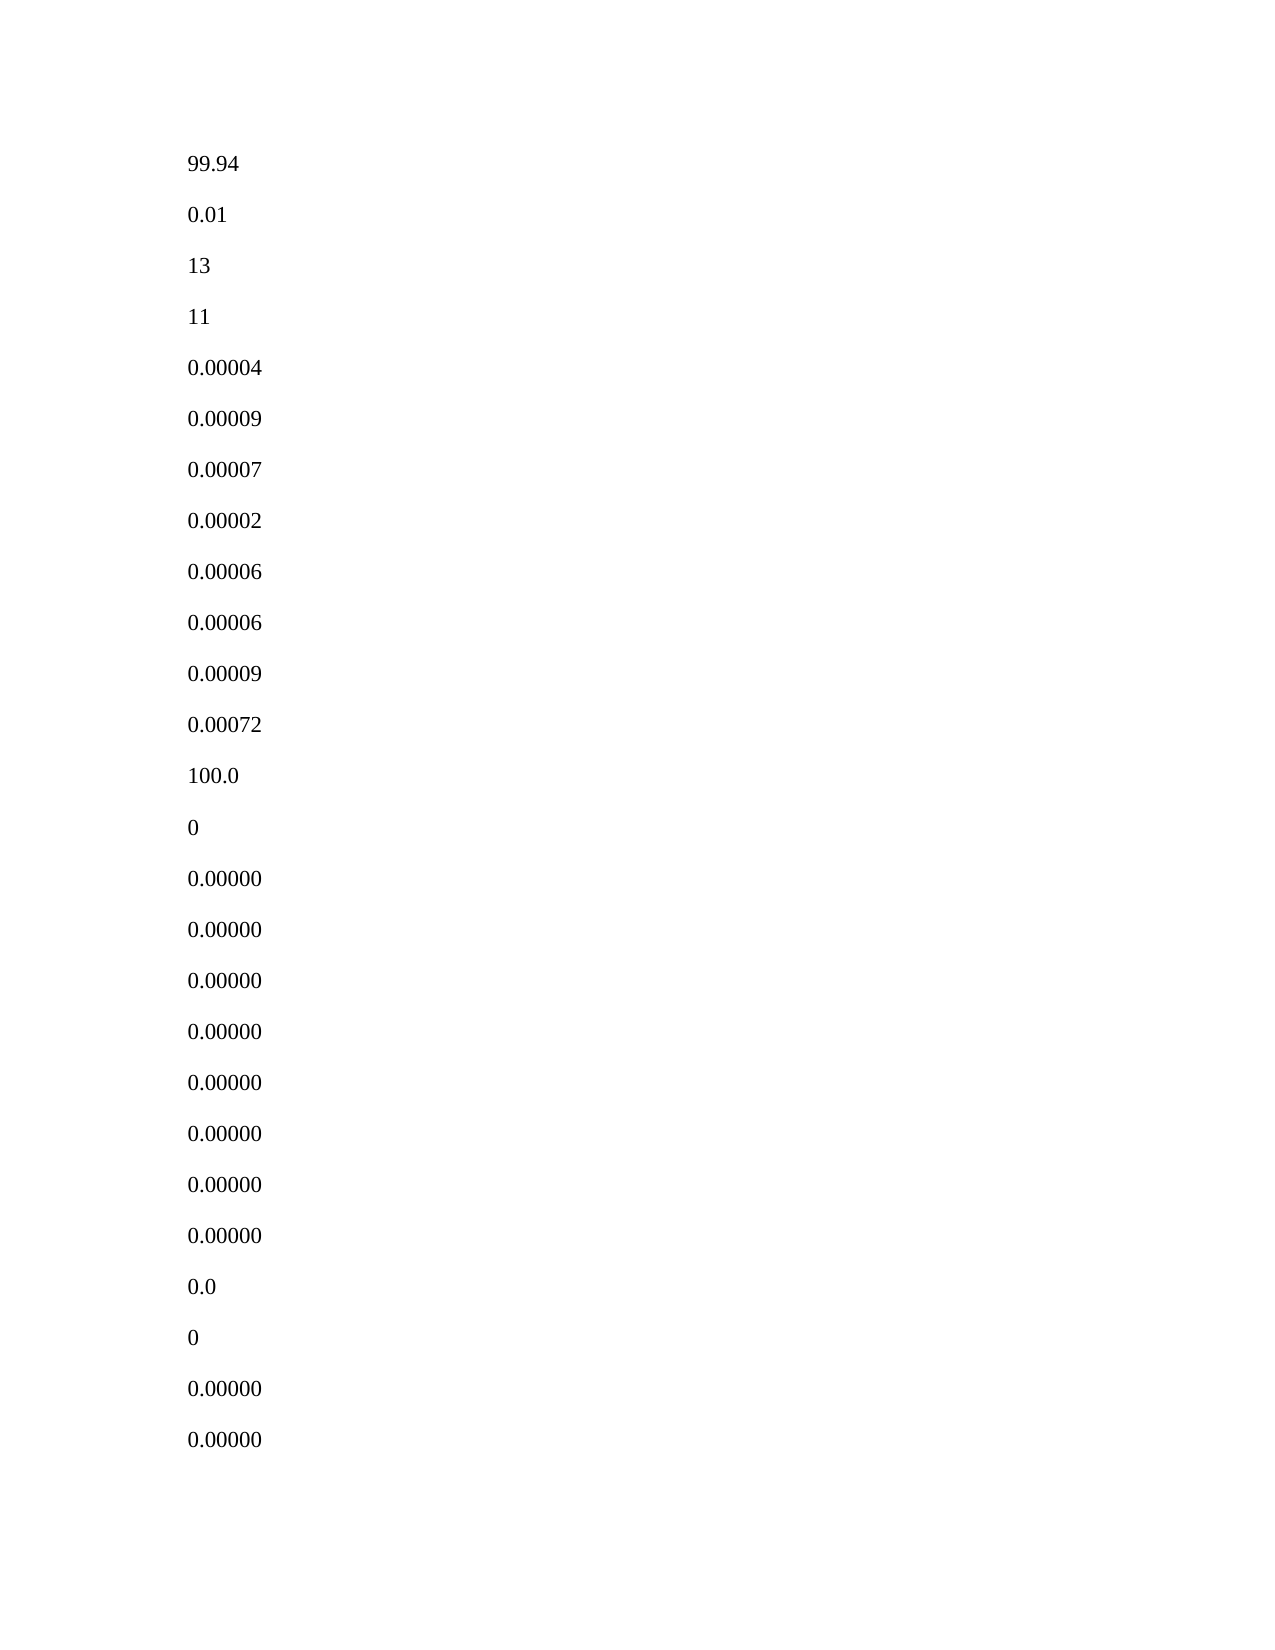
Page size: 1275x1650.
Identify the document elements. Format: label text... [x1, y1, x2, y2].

table_cell 11 [176, 303, 1076, 354]
table_cell 0.00000 [176, 1018, 1076, 1069]
table_cell 0 [176, 814, 1076, 864]
table_cell 13 [176, 252, 1076, 303]
table_cell 0.00000 [176, 1426, 1076, 1477]
table_cell 0.00007 [176, 456, 1076, 507]
table_cell 0.00000 [176, 1222, 1076, 1273]
table_cell 0.00000 [176, 916, 1076, 967]
table_cell 0.00009 [176, 660, 1076, 711]
table_cell 0.00000 [176, 1375, 1076, 1426]
table_cell 0.00072 [176, 711, 1076, 762]
table_cell 0.00004 [176, 354, 1076, 405]
table_cell 0.00006 [176, 558, 1076, 609]
table_cell 0.00006 [176, 609, 1076, 660]
table_cell 0.00000 [176, 1069, 1076, 1120]
table_cell 0.00002 [176, 507, 1076, 558]
table_cell 100.0 [176, 763, 1076, 813]
table_header 99.94 [176, 150, 1076, 201]
table_cell 0.00009 [176, 405, 1076, 456]
table_cell 0.00000 [176, 865, 1076, 916]
table_cell 0.00000 [176, 1171, 1076, 1222]
table_cell 0.0 [176, 1273, 1076, 1324]
table_cell 0.01 [176, 201, 1076, 252]
table_cell 0 [176, 1324, 1076, 1375]
table_cell 0.00000 [176, 967, 1076, 1018]
table_cell 0.00000 [176, 1120, 1076, 1171]
